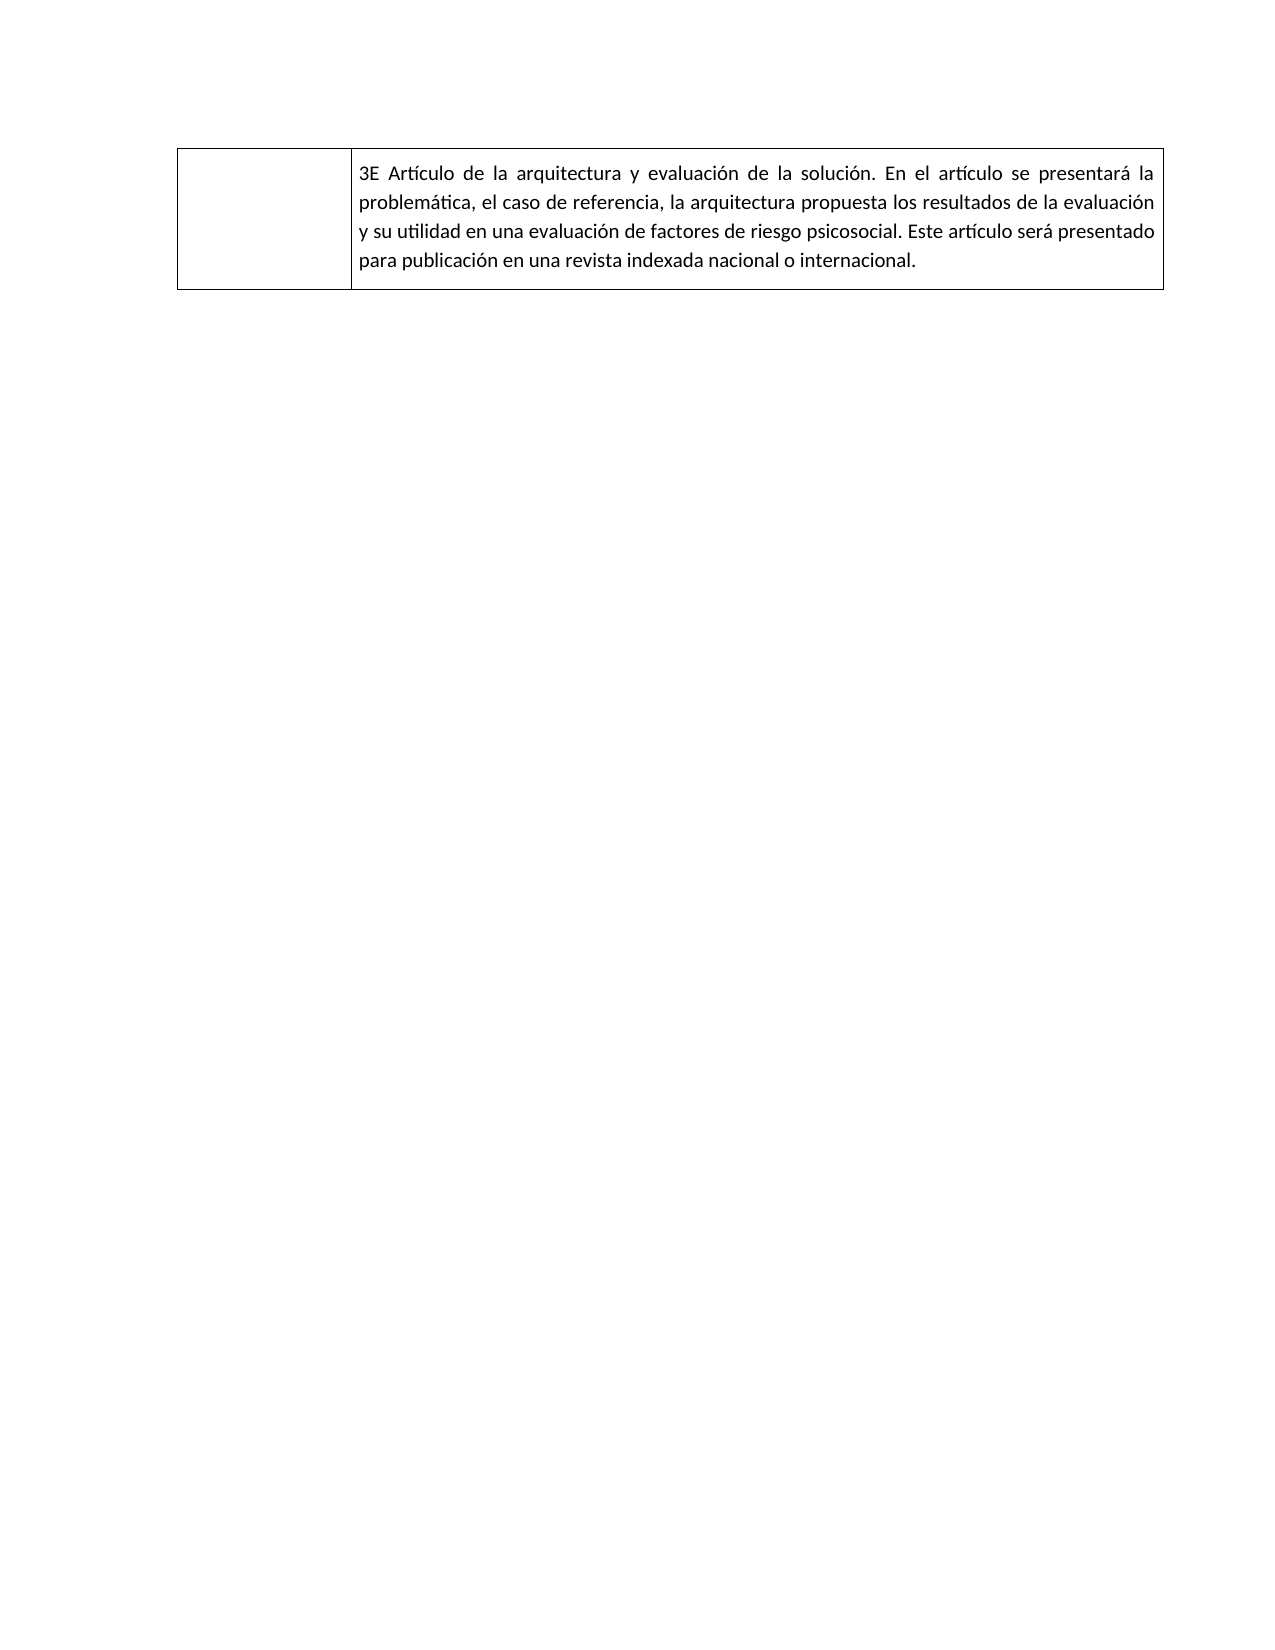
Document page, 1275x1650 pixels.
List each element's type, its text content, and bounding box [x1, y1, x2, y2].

table_cell 3E Artículo de la arquitectura y evaluación de la solución. En el artículo se presentará la problemática, el caso de referencia, la arquitectura propuesta los resultados de la evaluación y su utilidad en una evaluación de factores de riesgo psicosocial. Este artículo será presentado para publicación en una revista indexada nacional o internacional. [352, 149, 1163, 288]
